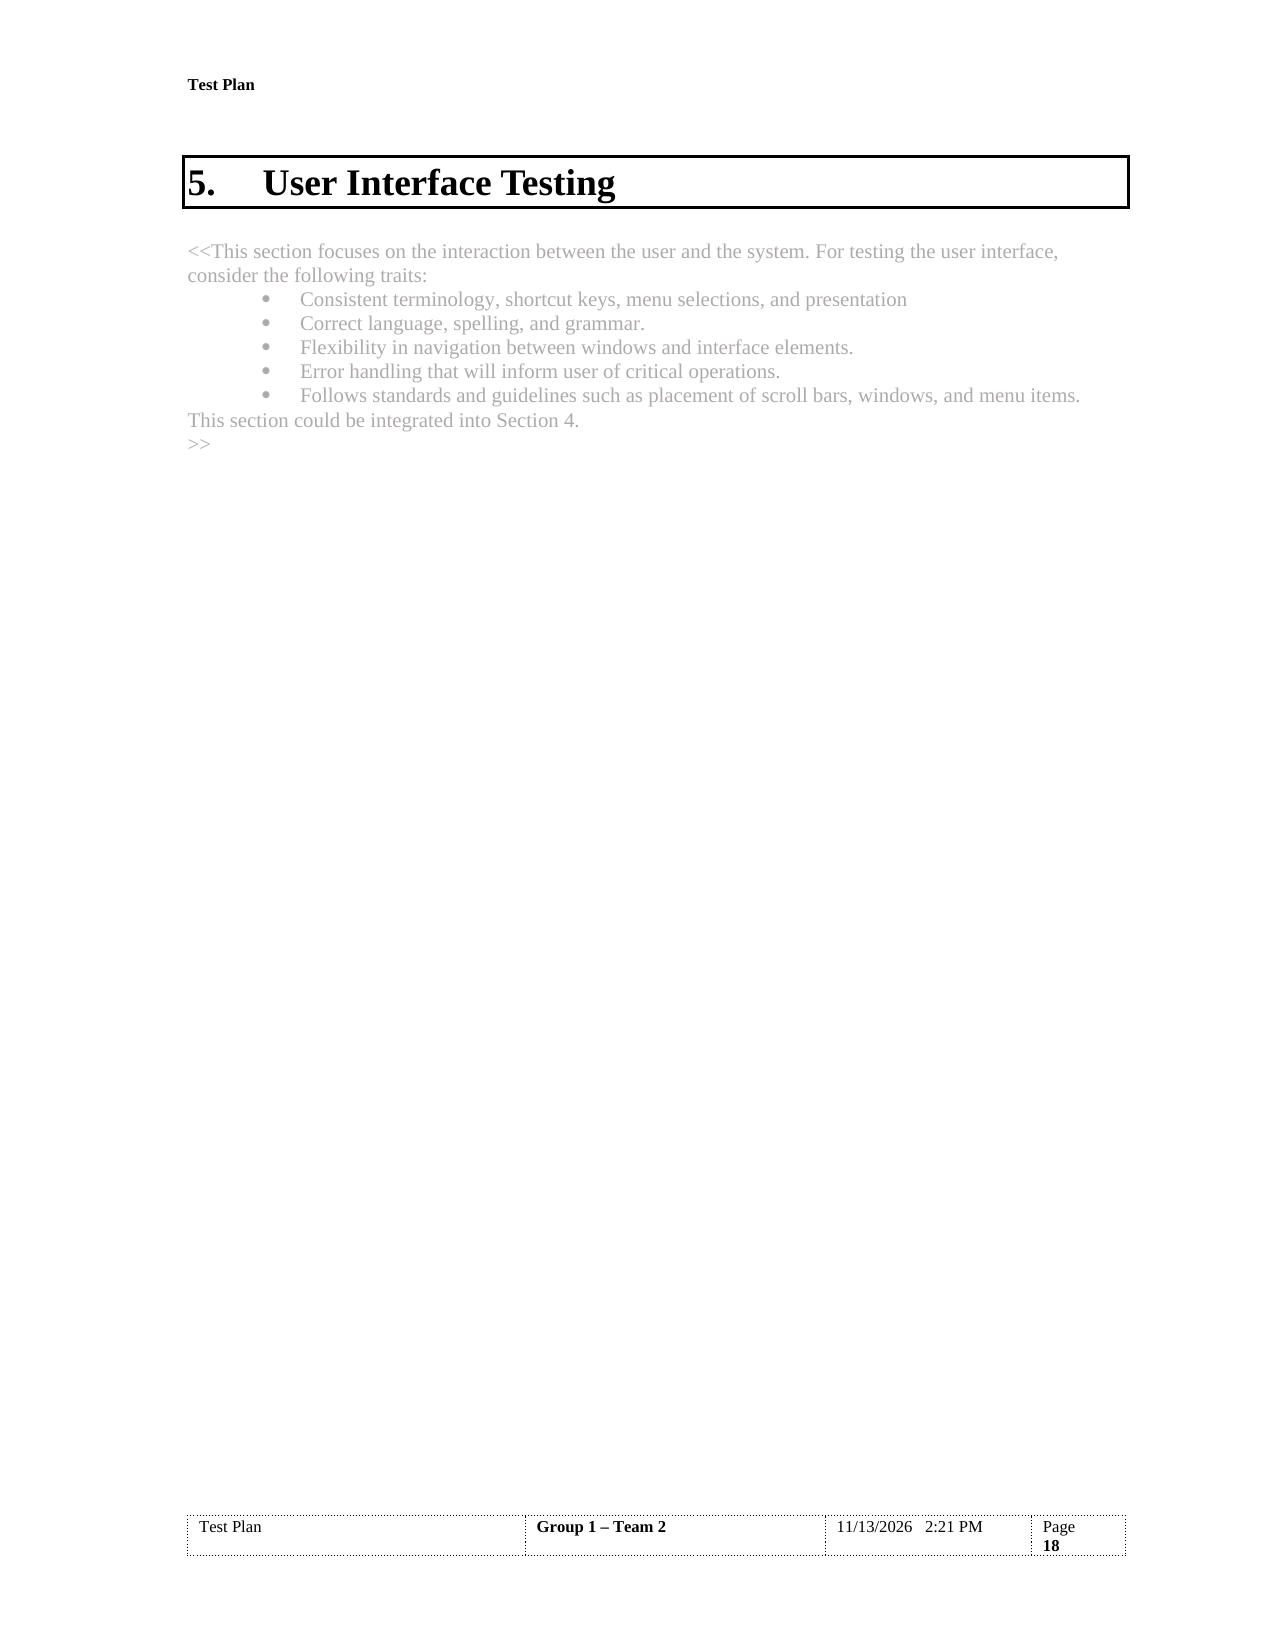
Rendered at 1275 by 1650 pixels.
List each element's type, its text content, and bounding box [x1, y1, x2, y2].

list Flexibility in navigation between windows and interface elements. [262, 335, 1125, 359]
list Error handling that will inform user of critical operations. [262, 359, 1125, 383]
text <<This section focuses on the interaction between the user and the system. For testing the user interface, consider the following traits: [187, 239, 1125, 287]
list Follows standards and guidelines such as placement of scroll bars, windows, and menu items. [262, 383, 1125, 407]
text This section could be integrated into Section 4. [187, 407, 1125, 432]
subtitle User Interface Testing [185, 158, 1127, 206]
list Correct language, spelling, and grammar. [262, 311, 1125, 335]
list Consistent terminology, shortcut keys, menu selections, and presentation [262, 287, 1125, 311]
text >> [187, 432, 1125, 456]
